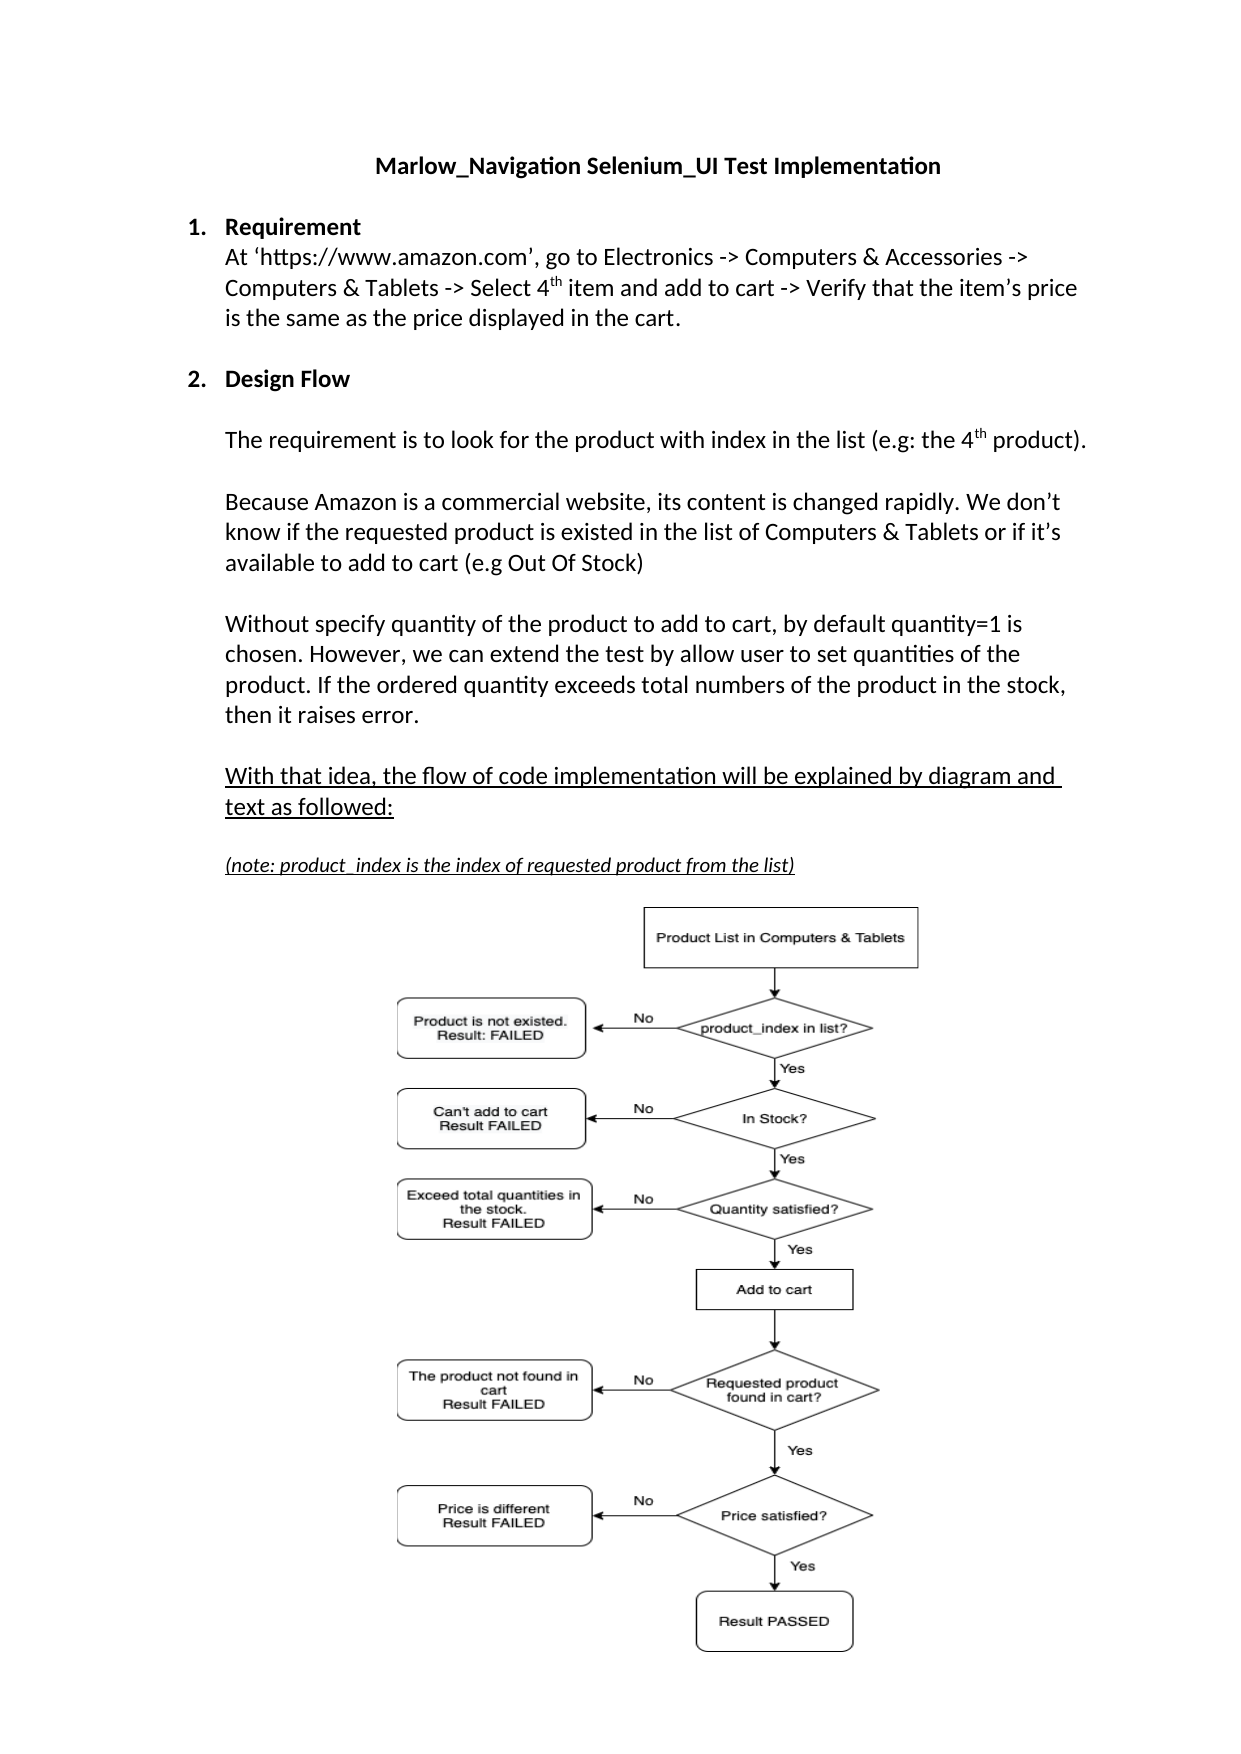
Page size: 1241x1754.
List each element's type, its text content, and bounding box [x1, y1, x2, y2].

text The requirement is to look for the product with index in the list (e.g: the 4th product). [225, 425, 1090, 455]
text (note: product_index is the index of requested product from the list) [225, 852, 1090, 877]
text Marlow_Navigation Selenium_UI Test Implementation [300, 150, 1090, 181]
text Because Amazon is a commercial website, its content is changed rapidly. We don’t know if the requested product is existed in the list of Computers & Tablets or if it’s available to add to cart (e.g Out Of Stock) [225, 486, 1090, 577]
list At ‘https://www.amazon.com’, go to Electronics -> Computers & Accessories -> Computers & Tablets -> Select 4th item and add to cart -> Verify that the item’s price is the same as the price displayed in the cart. [225, 242, 1090, 333]
text Without specify quantity of the product to add to cart, by default quantity=1 is chosen. However, we can extend the test by allow user to set quantities of the product. If the ordered quantity exceeds total numbers of the product in the stock, then it raises error. [225, 608, 1090, 730]
picture [397, 907, 919, 1652]
text With that idea, the flow of code implementation will be explained by diagram and text as followed: [225, 760, 1090, 821]
list Design Flow [187, 364, 1090, 394]
list Requirement [187, 211, 1090, 242]
